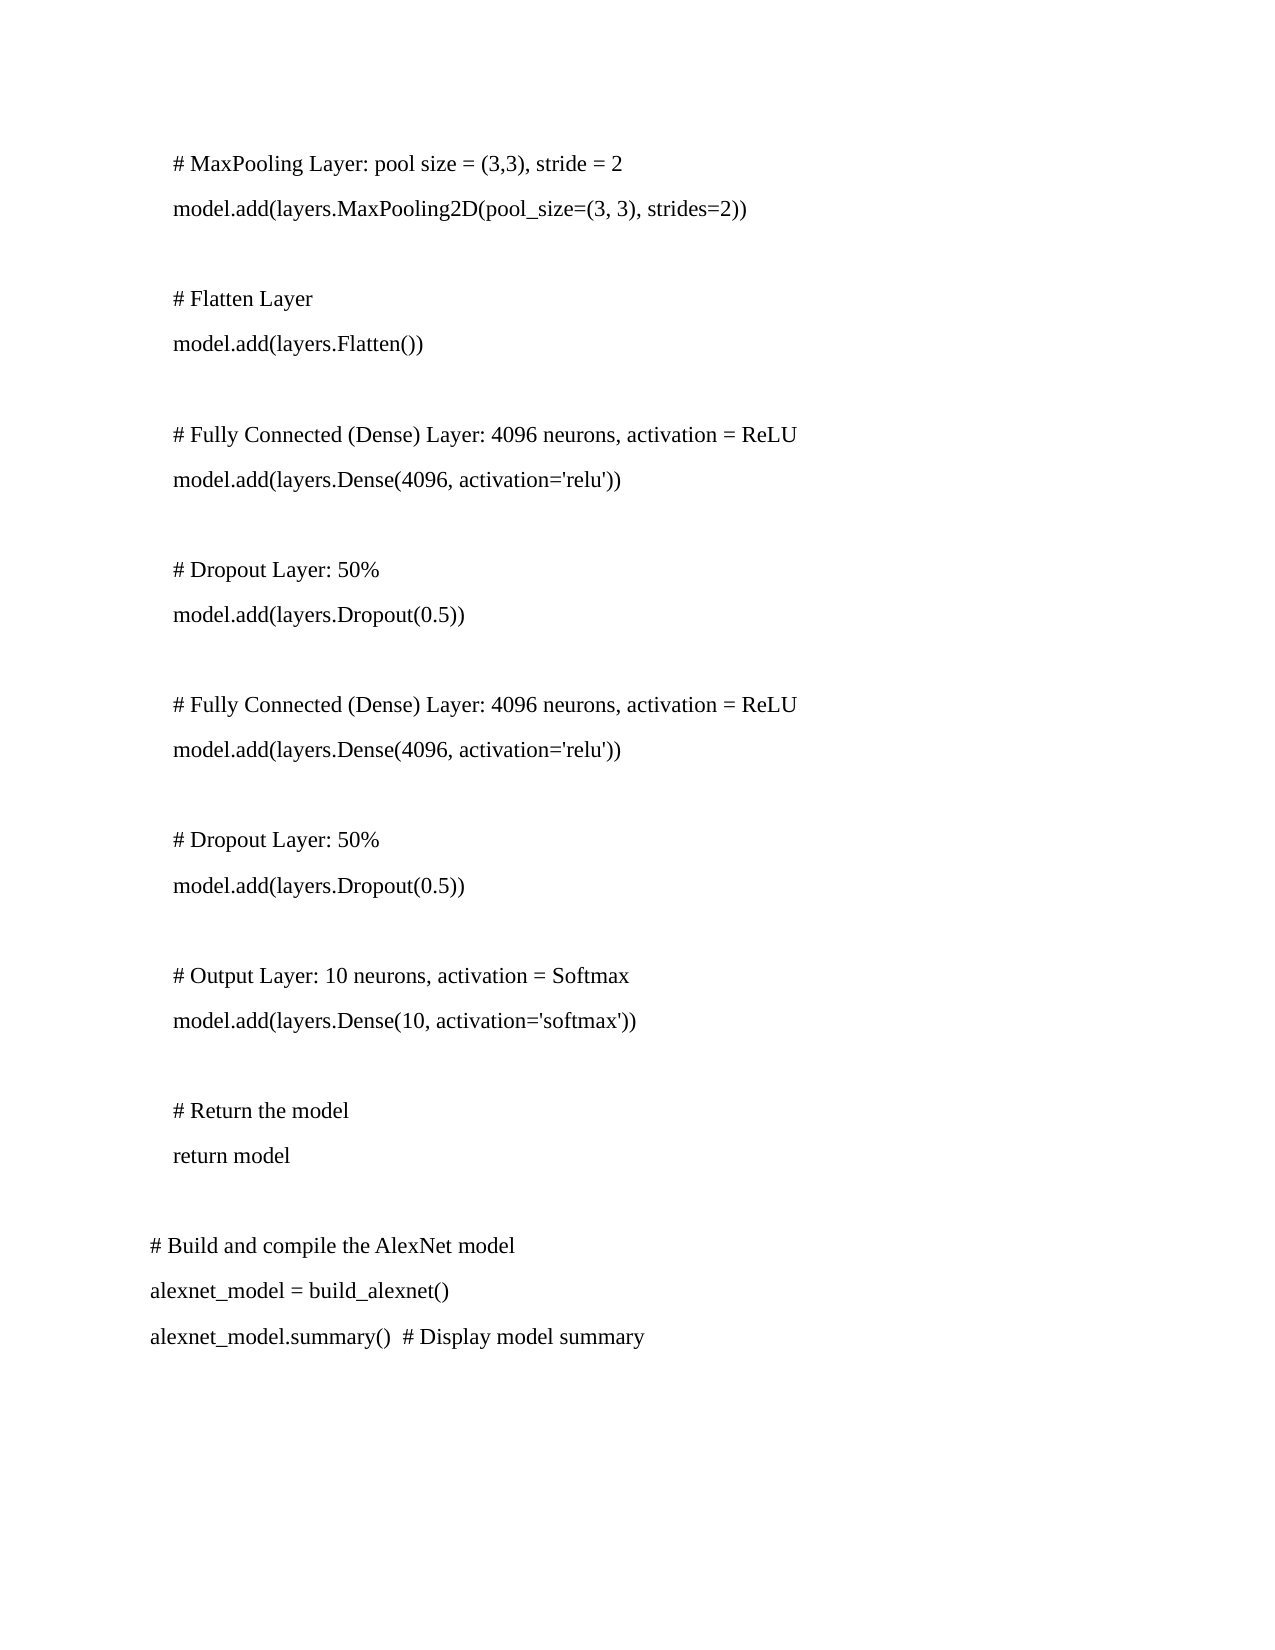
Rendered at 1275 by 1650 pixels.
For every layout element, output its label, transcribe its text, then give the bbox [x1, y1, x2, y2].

text alexnet_model.summary() # Display model summary [150, 1323, 1125, 1349]
text # Fully Connected (Dense) Layer: 4096 neurons, activation = ReLU [150, 691, 1125, 718]
text model.add(layers.Dropout(0.5)) [150, 601, 1125, 627]
text # Fully Connected (Dense) Layer: 4096 neurons, activation = ReLU [150, 421, 1125, 447]
text model.add(layers.MaxPooling2D(pool_size=(3, 3), strides=2)) [150, 195, 1125, 221]
text # Build and compile the AlexNet model [150, 1232, 1125, 1259]
text # Return the model [150, 1097, 1125, 1123]
text alexnet_model = build_alexnet() [150, 1278, 1125, 1304]
text # MaxPooling Layer: pool size = (3,3), stride = 2 [150, 150, 1125, 176]
text model.add(layers.Dense(10, activation='softmax')) [150, 1007, 1125, 1033]
text # Output Layer: 10 neurons, activation = Softmax [150, 962, 1125, 988]
text model.add(layers.Dense(4096, activation='relu')) [150, 466, 1125, 492]
text model.add(layers.Dropout(0.5)) [150, 872, 1125, 898]
text model.add(layers.Flatten()) [150, 330, 1125, 357]
text model.add(layers.Dense(4096, activation='relu')) [150, 736, 1125, 763]
text return model [150, 1142, 1125, 1169]
text # Flatten Layer [150, 285, 1125, 312]
text # Dropout Layer: 50% [150, 556, 1125, 582]
text # Dropout Layer: 50% [150, 827, 1125, 853]
